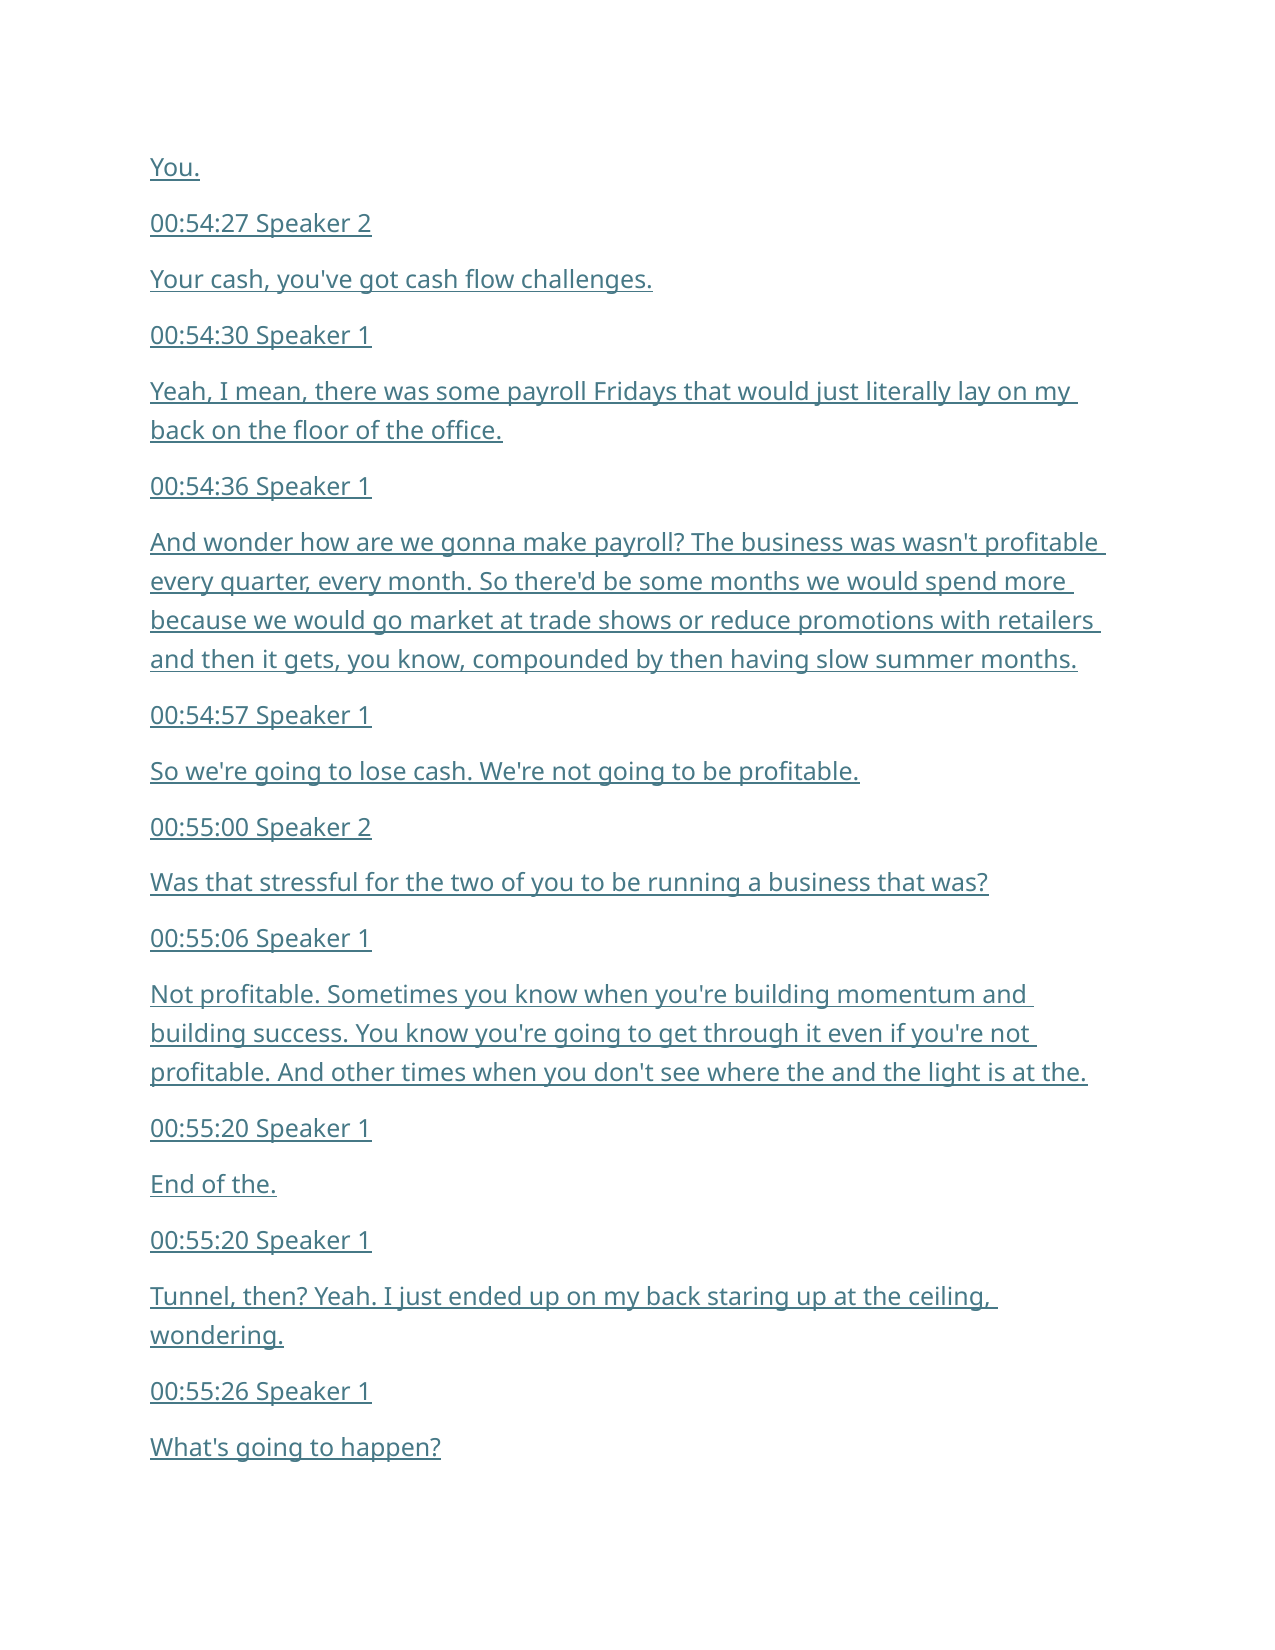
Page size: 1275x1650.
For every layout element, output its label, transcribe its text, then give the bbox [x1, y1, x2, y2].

text Was that stressful for the two of you to be running a business that was? [150, 865, 1125, 899]
text 00:54:36 Speaker 1 [150, 468, 1125, 502]
text And wonder how are we gonna make payroll? The business was wasn't profitable every quarter, every month. So there'd be some months we would spend more because we would go market at trade shows or reduce promotions with retailers and then it gets, you know, compounded by then having slow summer months. [150, 524, 1125, 676]
text 00:55:26 Speaker 1 [150, 1373, 1125, 1407]
text You. [150, 150, 1125, 184]
text So we're going to lose cash. We're not going to be profitable. [150, 753, 1125, 787]
text What's going to happen? [150, 1429, 1125, 1463]
text Tunnel, then? Yeah. I just ended up on my back staring up at the ceiling, wondering. [150, 1278, 1125, 1352]
text Not profitable. Sometimes you know when you're building momentum and building success. You know you're going to get through it even if you're not profitable. And other times when you don't see where the and the light is at the. [150, 977, 1125, 1089]
text 00:54:57 Speaker 1 [150, 697, 1125, 732]
text 00:55:20 Speaker 1 [150, 1222, 1125, 1257]
text 00:54:27 Speaker 2 [150, 206, 1125, 240]
text 00:54:30 Speaker 1 [150, 317, 1125, 352]
text 00:55:20 Speaker 1 [150, 1111, 1125, 1145]
text 00:55:06 Speaker 1 [150, 921, 1125, 955]
text 00:55:00 Speaker 2 [150, 809, 1125, 843]
text Your cash, you've got cash flow challenges. [150, 262, 1125, 296]
text Yeah, I mean, there was some payroll Fridays that would just literally lay on my back on the floor of the office. [150, 373, 1125, 447]
text End of the. [150, 1167, 1125, 1201]
